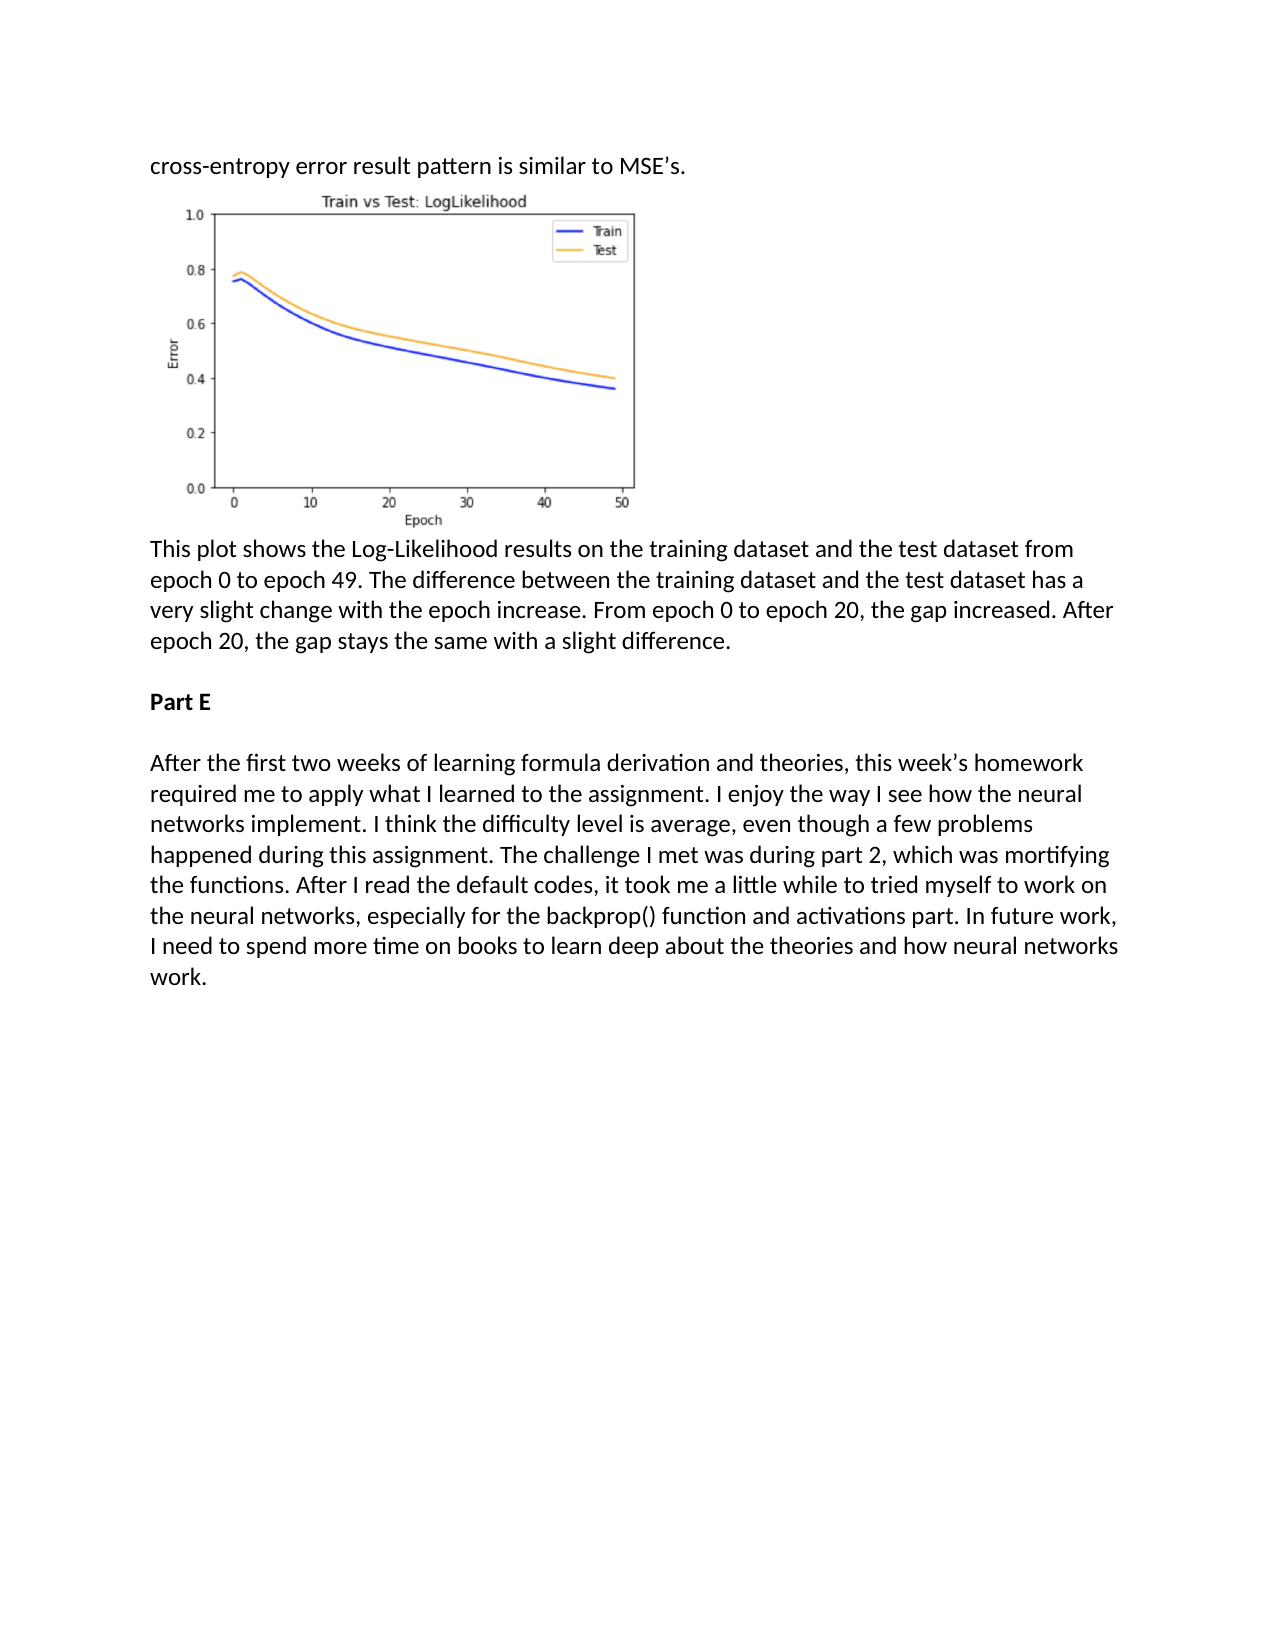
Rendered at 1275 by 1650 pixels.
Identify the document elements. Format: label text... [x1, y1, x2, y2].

text This plot shows the Log-Likelihood results on the training dataset and the test dataset from epoch 0 to epoch 49. The difference between the training dataset and the test dataset has a very slight change with the epoch increase. From epoch 0 to epoch 20, the gap increased. After epoch 20, the gap stays the same with a slight difference. [150, 533, 1125, 656]
picture [150, 180, 642, 534]
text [150, 150, 1125, 533]
text Part E [150, 686, 1125, 717]
text After the first two weeks of learning formula derivation and theories, this week’s homework required me to apply what I learned to the assignment. I enjoy the way I see how the neural networks implement. I think the difficulty level is average, even though a few problems happened during this assignment. The challenge I met was during part 2, which was mortifying the functions. After I read the default codes, it took me a little while to tried myself to work on the neural networks, especially for the backprop() function and activations part. In future work, I need to spend more time on books to learn deep about the theories and how neural networks work. [150, 747, 1125, 991]
